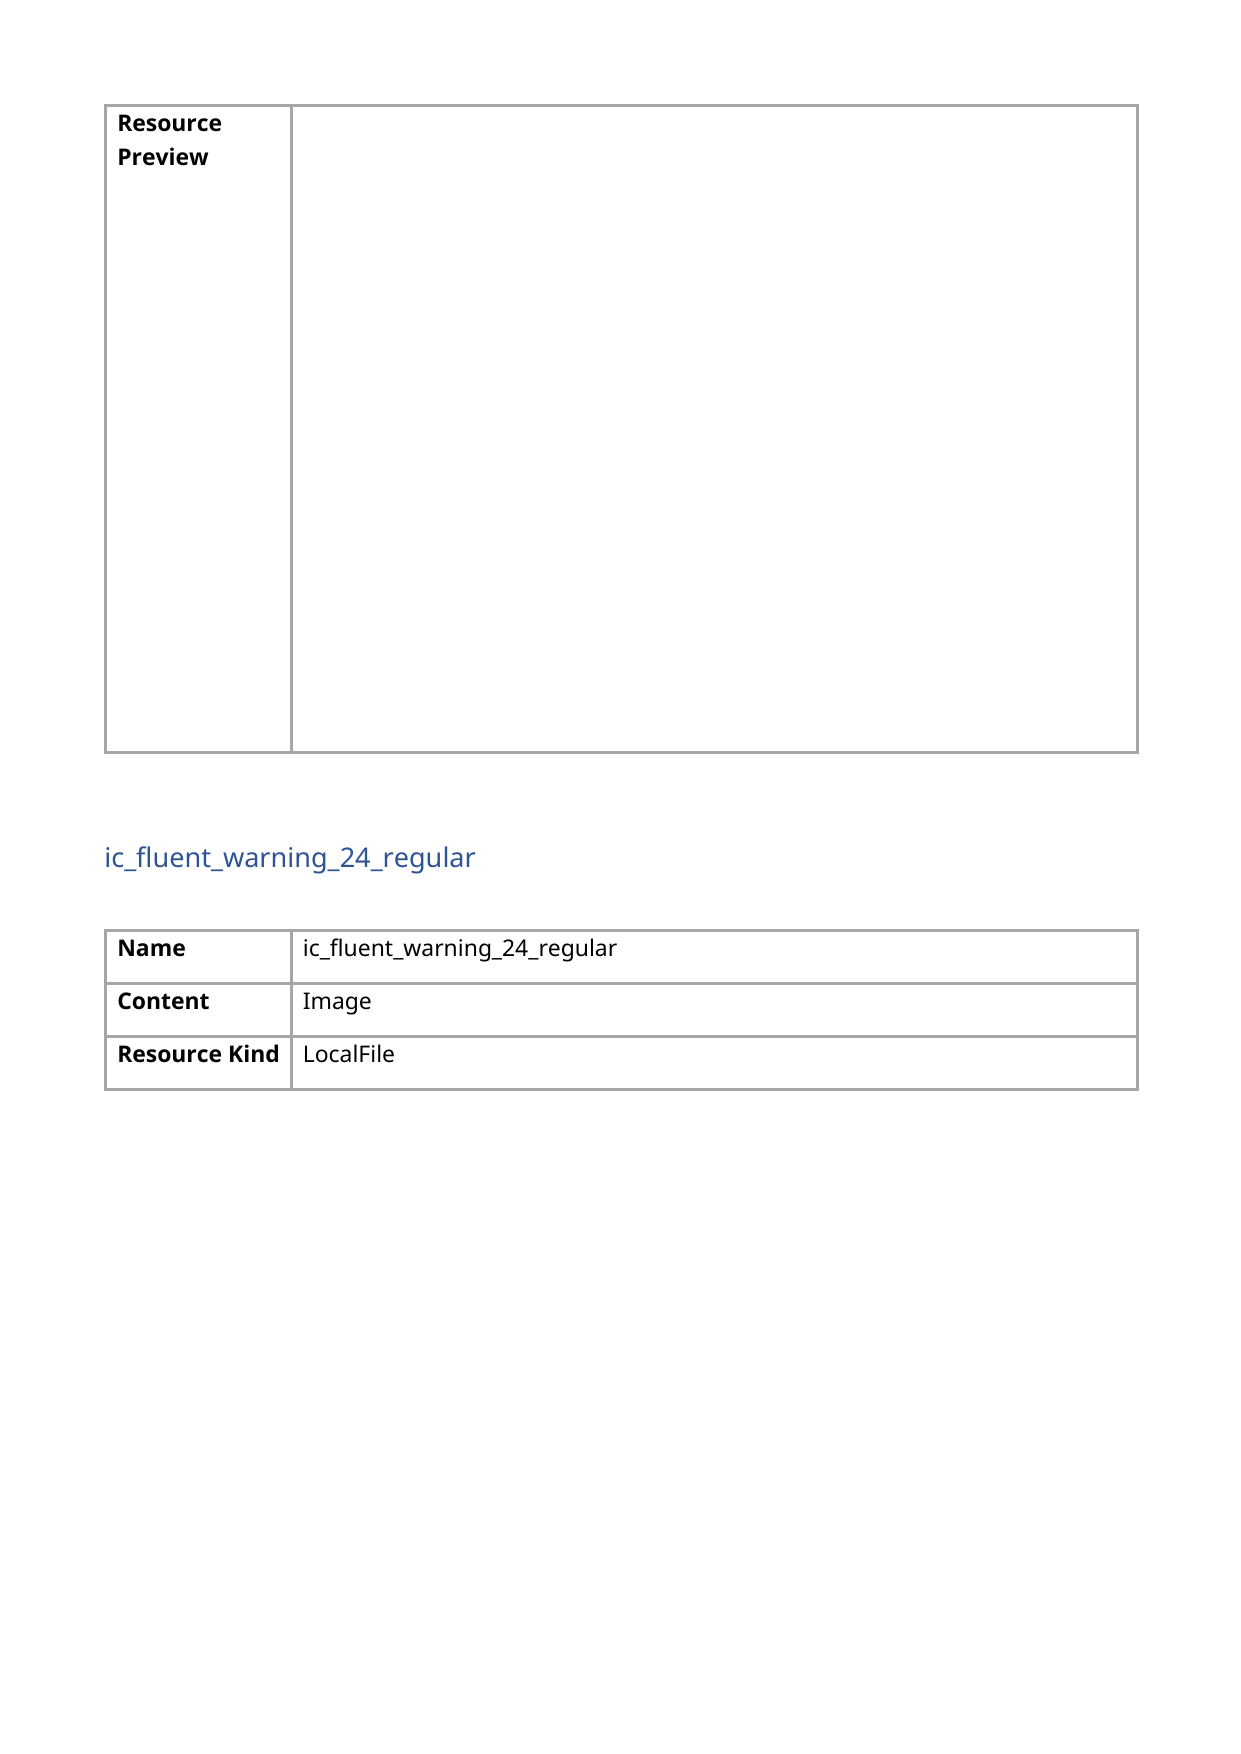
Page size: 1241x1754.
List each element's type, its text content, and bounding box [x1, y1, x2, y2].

table_cell Resource Kind [107, 1038, 290, 1088]
table_header ic_fluent_warning_24_regular [293, 932, 1136, 982]
subtitle ic_fluent_warning_24_regular [104, 838, 1136, 875]
table_cell Image [293, 985, 1136, 1035]
table_cell [293, 107, 1136, 751]
table_cell Resource Preview [107, 107, 290, 751]
table_header Name [107, 932, 290, 982]
table_cell LocalFile [293, 1038, 1136, 1088]
table_cell Content [107, 985, 290, 1035]
